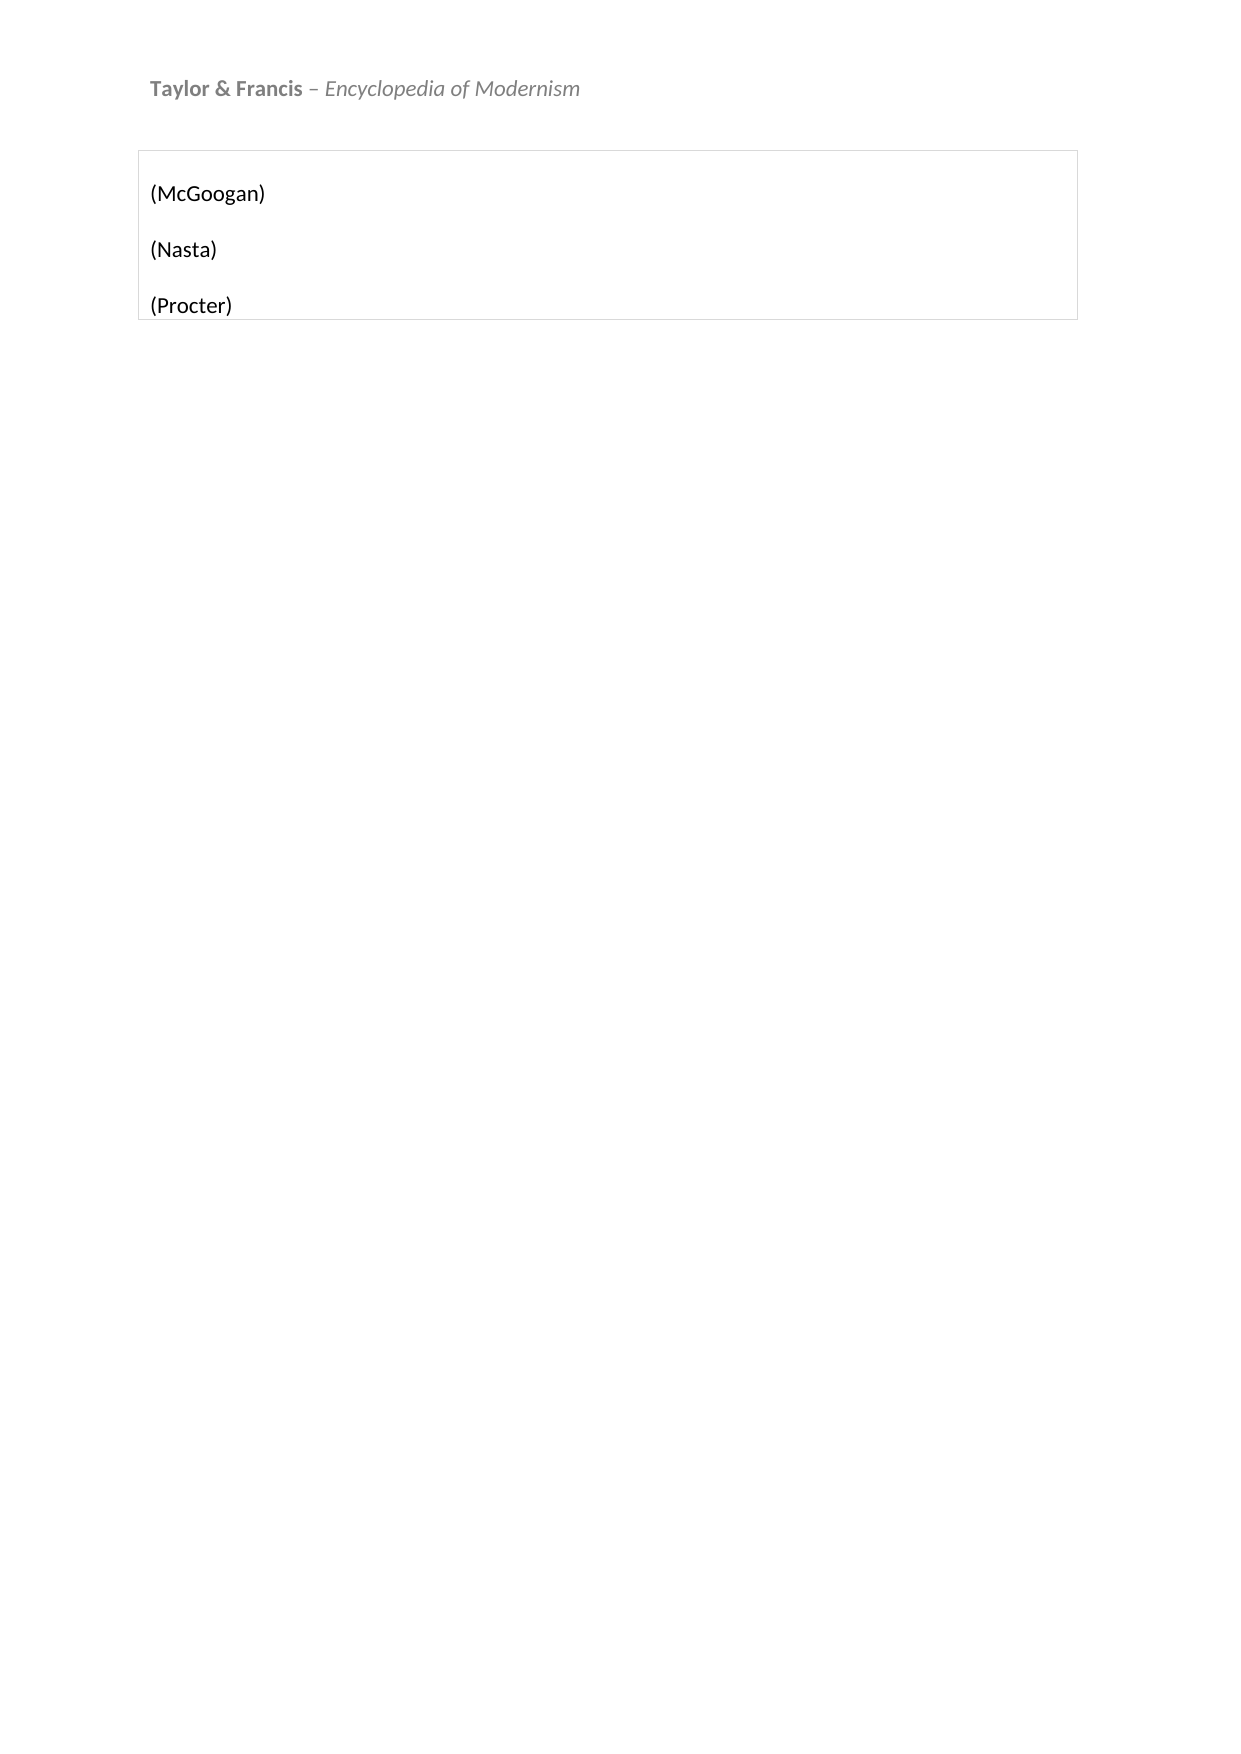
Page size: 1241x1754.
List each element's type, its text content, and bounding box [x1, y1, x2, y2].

table_cell Further reading: [139, 151, 1077, 319]
